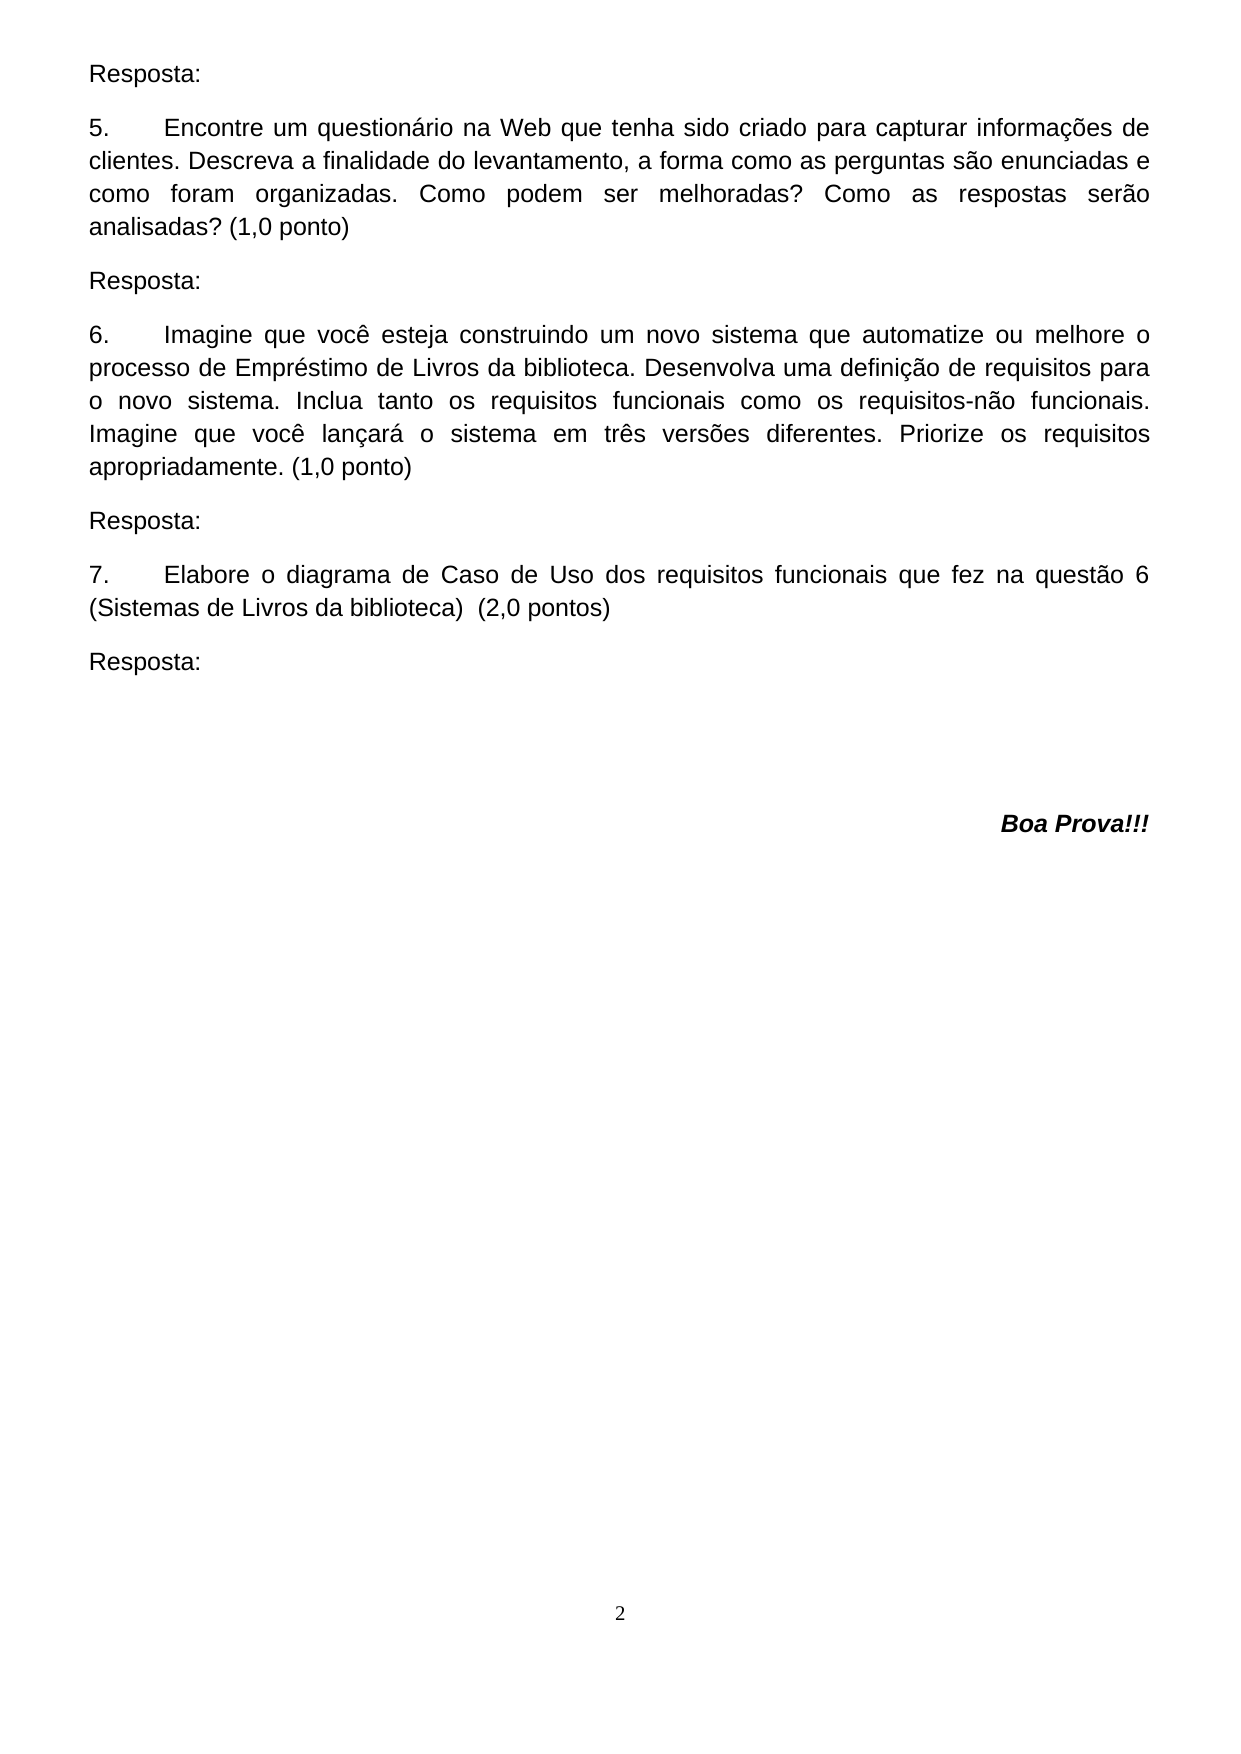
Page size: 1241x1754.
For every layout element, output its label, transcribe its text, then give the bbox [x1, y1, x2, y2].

text Resposta: [89, 59, 1152, 88]
text Boa Prova!!! [89, 809, 1152, 838]
list Imagine que você esteja construindo um novo sistema que automatize ou melhore o processo de Empréstimo de Livros da biblioteca. Desenvolva uma definição de requisitos para o novo sistema. Inclua tanto os requisitos funcionais como os requisitos-não funcionais. Imagine que você lançará o sistema em três versões diferentes. Priorize os requisitos apropriadamente. (1,0 ponto) [89, 320, 1152, 481]
list Elabore o diagrama de Caso de Uso dos requisitos funcionais que fez na questão 6 (Sistemas de Livros da biblioteca) (2,0 pontos) [89, 559, 1152, 621]
text Resposta: [89, 266, 1152, 295]
text Resposta: [89, 506, 1152, 534]
text Resposta: [89, 646, 1152, 675]
list Encontre um questionário na Web que tenha sido criado para capturar informações de clientes. Descreva a finalidade do levantamento, a forma como as perguntas são enunciadas e como foram organizadas. Como podem ser melhoradas? Como as respostas serão analisadas? (1,0 ponto) [89, 113, 1152, 241]
